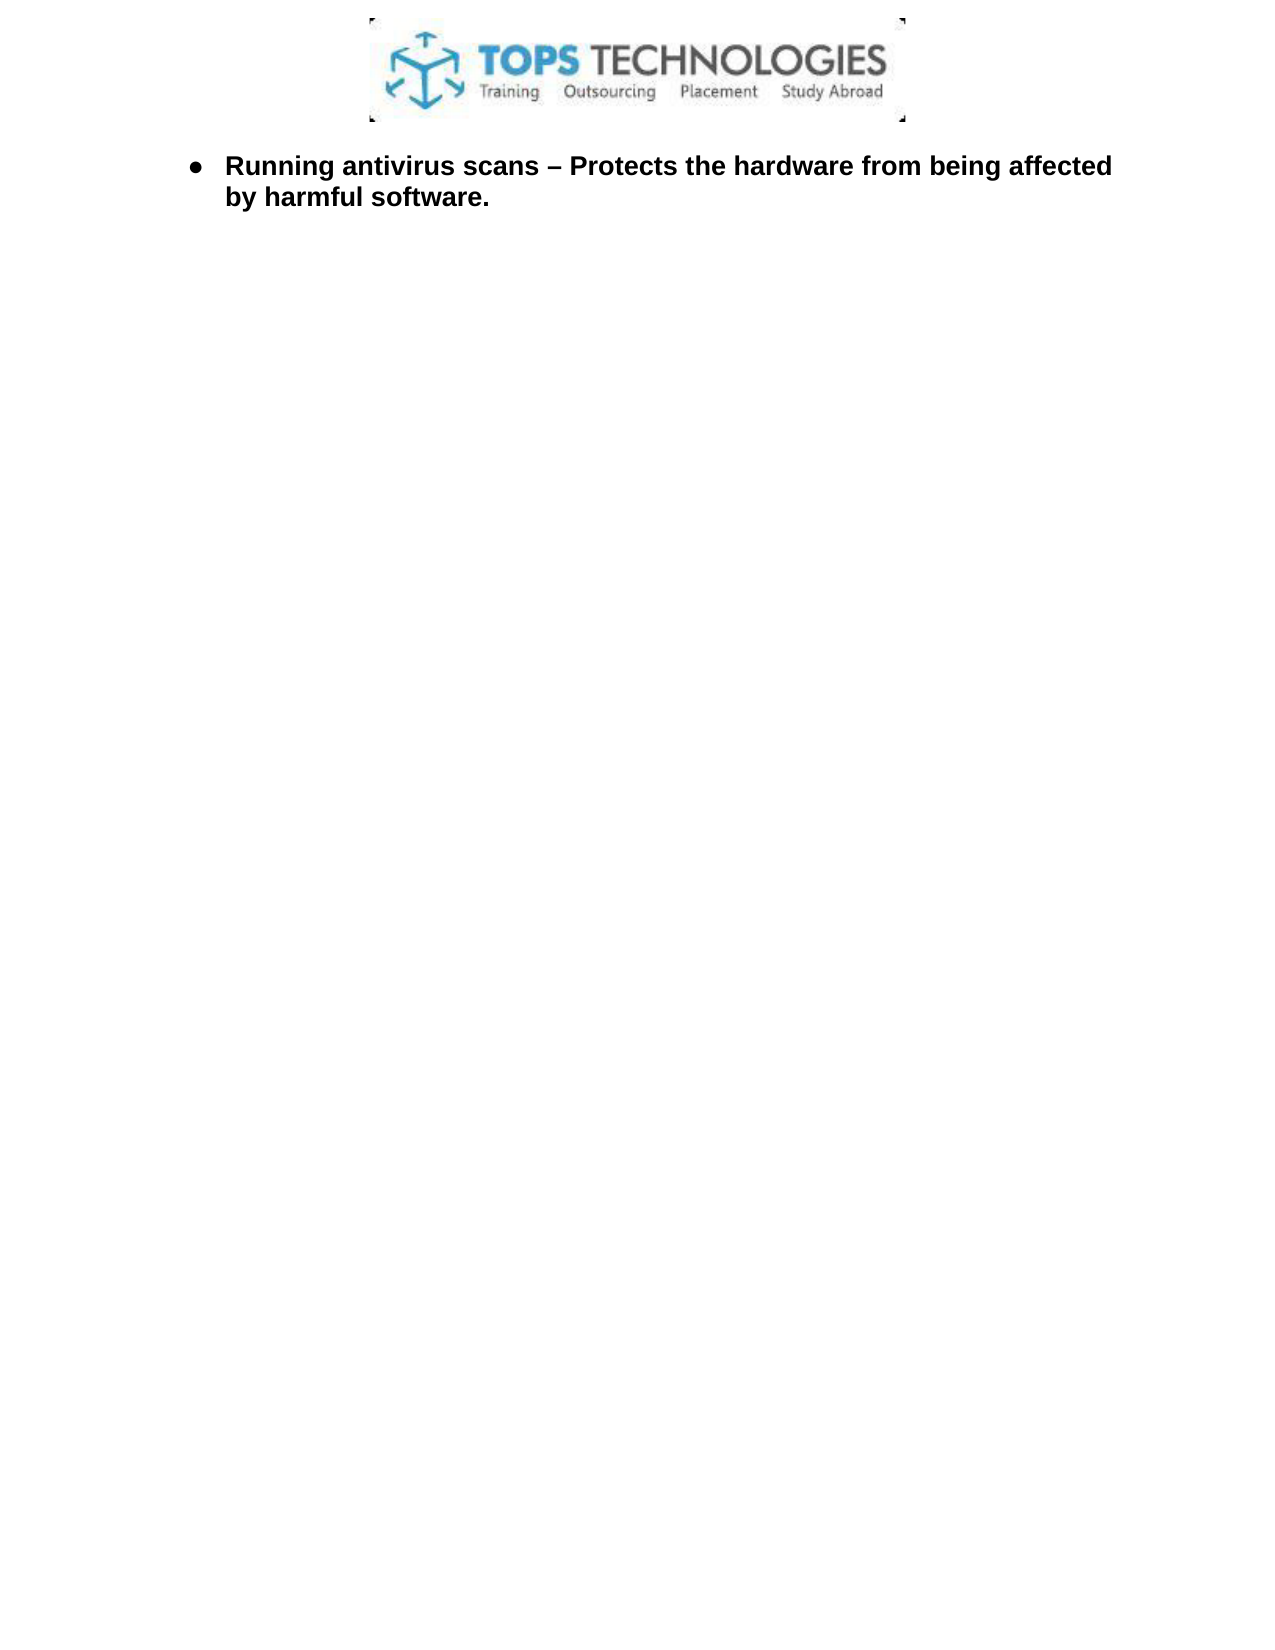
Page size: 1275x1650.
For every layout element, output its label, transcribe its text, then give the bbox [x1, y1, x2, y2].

picture [369, 18, 906, 122]
list Running antivirus scans – Protects the hardware from being affected by harmful software. [187, 150, 1125, 212]
